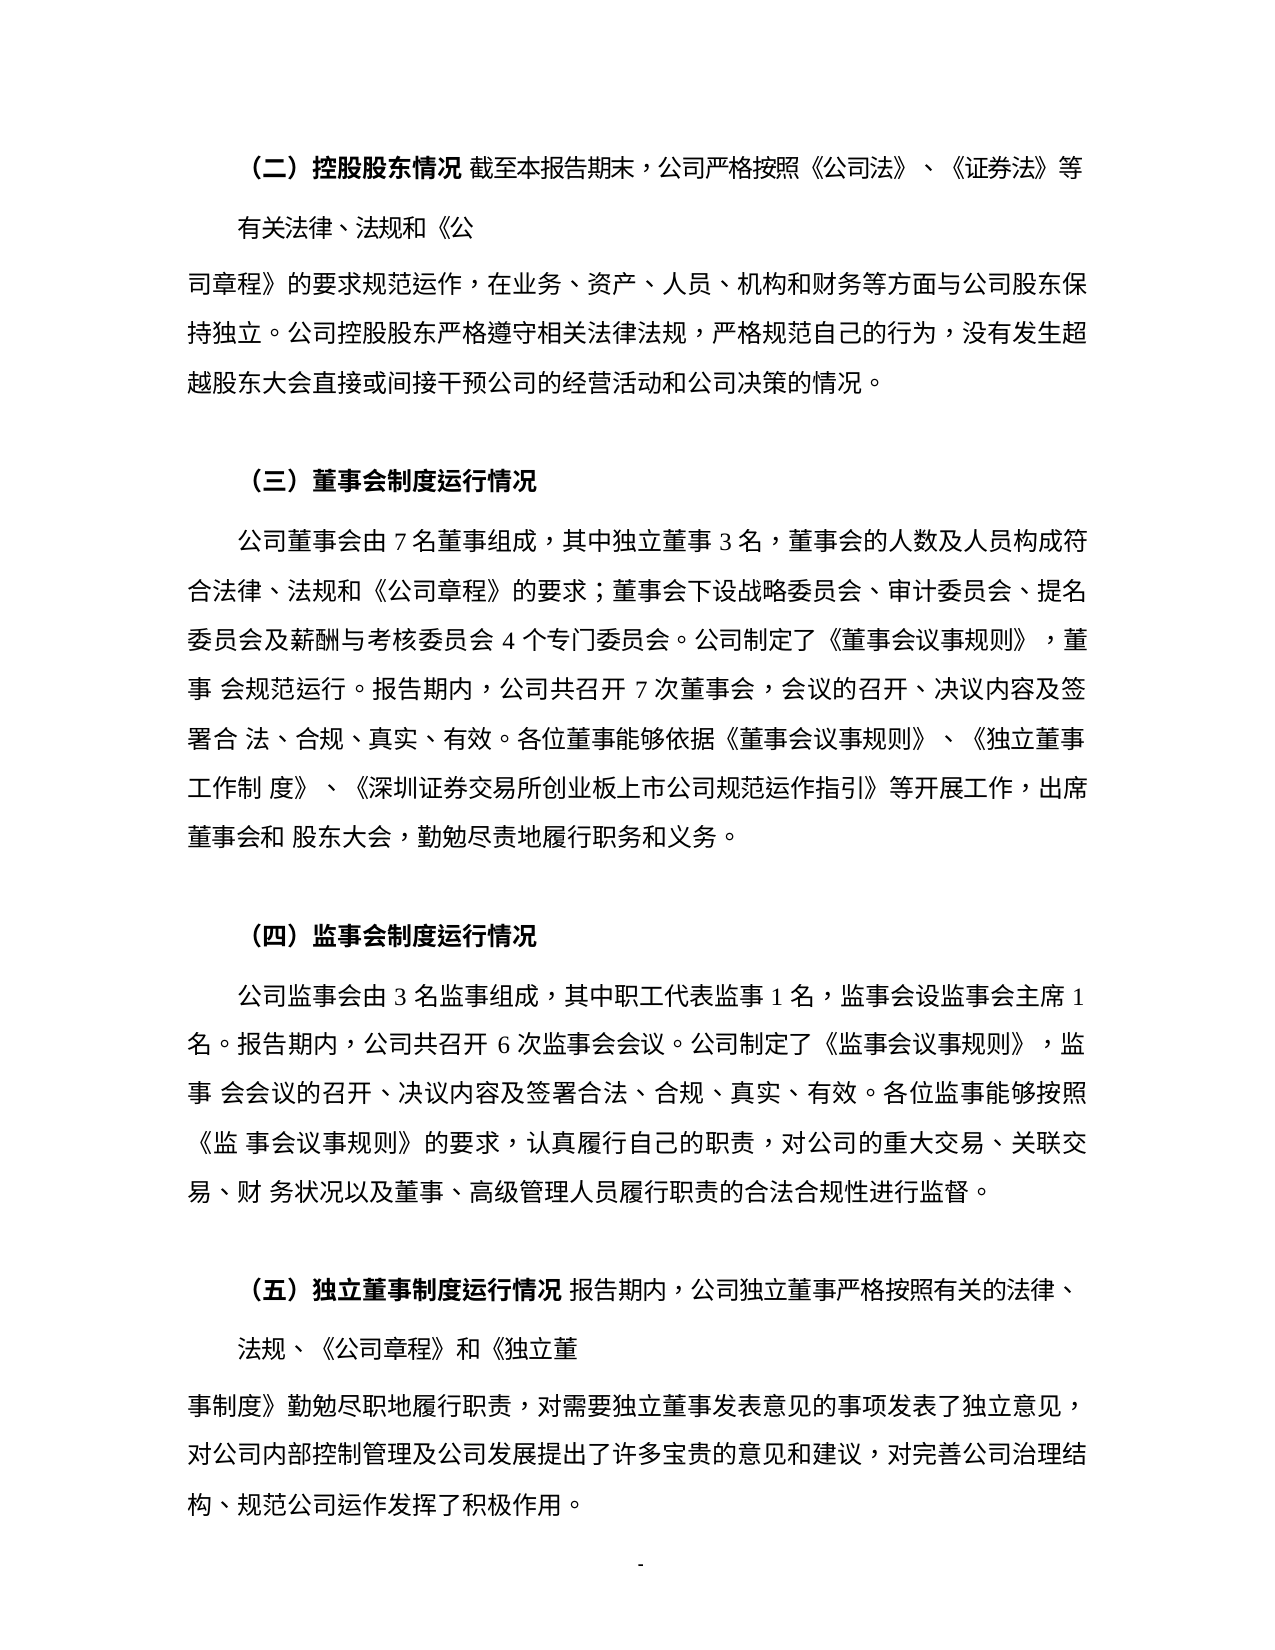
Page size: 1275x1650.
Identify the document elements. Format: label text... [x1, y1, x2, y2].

text 司章程》的要求规范运作，在业务、资产、人员、机构和财务等方面与公司股东保 [187, 270, 1100, 299]
text 公司董事会由 7 名董事组成，其中独立董事 3 名，董事会的人数及人员构成符 合法律、法规和《公司章程》的要求；董事会下设战略委员会、审计委员会、提名 委员会及薪酬与考核委员会 4 个专门委员会。公司制定了《董事会议事规则》，董事 会规范运行。报告期内，公司共召开 7 次董事会，会议的召开、决议内容及签署合 法、合规、真实、有效。各位董事能够依据《董事会议事规则》、《独立董事工作制 度》、《深圳证券交易所创业板上市公司规范运作指引》等开展工作，出席董事会和 股东大会，勤勉尽责地履行职务和义务。 [187, 524, 1088, 854]
text 名。报告期内，公司共召开 6 次监事会会议。公司制定了《监事会议事规则》，监事 会会议的召开、决议内容及签署合法、合规、真实、有效。各位监事能够按照《监 事会议事规则》的要求，认真履行自己的职责，对公司的重大交易、关联交易、财 务状况以及董事、高级管理人员履行职责的合法合规性进行监督。 [187, 1026, 1088, 1209]
text 持独立。公司控股股东严格遵守相关法律法规，严格规范自己的行为，没有发生超 越股东大会直接或间接干预公司的经营活动和公司决策的情况。 [187, 315, 1088, 400]
text 公司监事会由 3 名监事组成，其中职工代表监事 1 名，监事会设监事会主席 1 [237, 978, 1100, 1012]
subtitle （四）监事会制度运行情况 [238, 918, 1089, 952]
text （五）独立董事制度运行情况 报告期内，公司独立董事严格按照有关的法律、法规、《公司章程》和《独立董 [237, 1273, 1089, 1366]
text 对公司内部控制管理及公司发展提出了许多宝贵的意见和建议，对完善公司治理结 构、规范公司运作发挥了积极作用。 [187, 1437, 1088, 1522]
text （二）控股股东情况 截至本报告期末，公司严格按照《公司法》、《证券法》等有关法律、法规和《公 [237, 151, 1089, 244]
text 事制度》勤勉尽职地履行职责，对需要独立董事发表意见的事项发表了独立意见， [187, 1392, 1100, 1421]
subtitle （三）董事会制度运行情况 [238, 464, 1089, 498]
